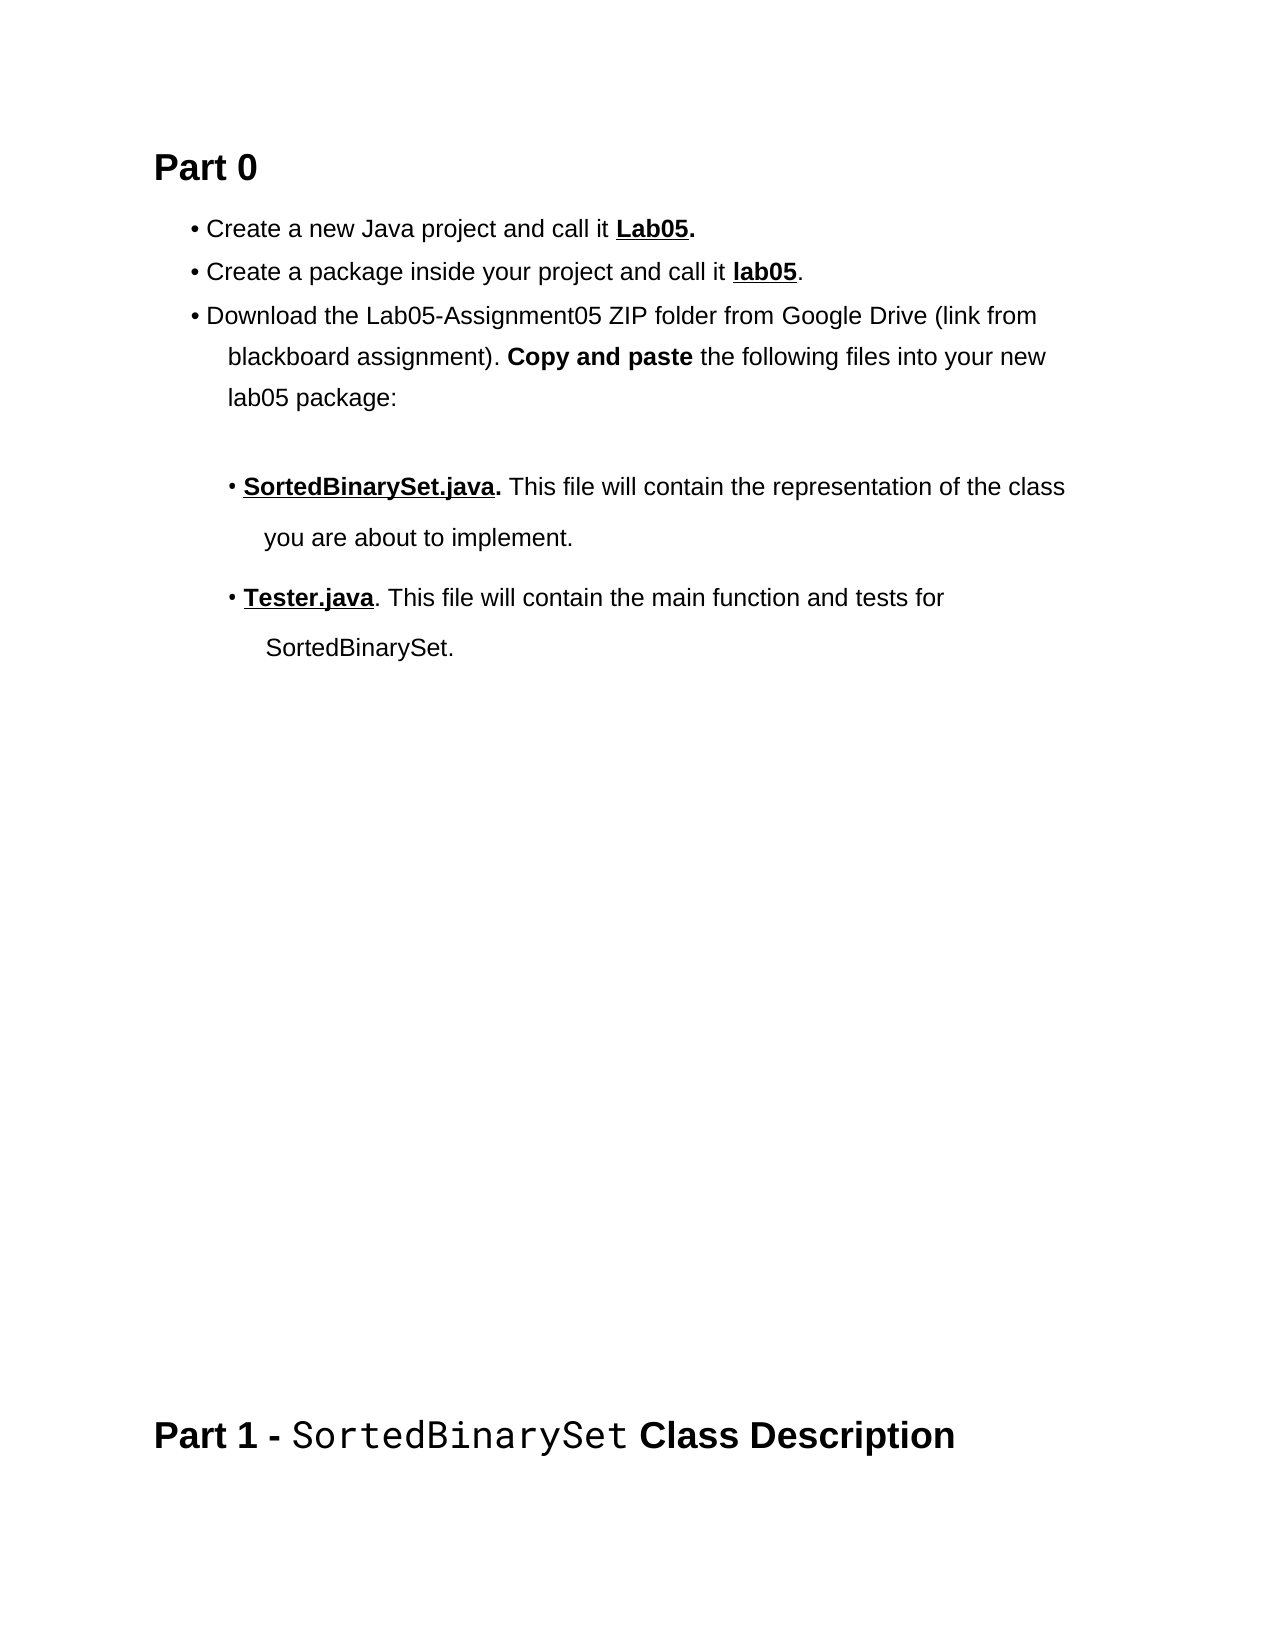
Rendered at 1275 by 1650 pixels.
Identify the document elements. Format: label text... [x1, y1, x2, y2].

text • SortedBinarySet.java. This file will contain the representation of the class you are about to implement. [227, 458, 1097, 551]
text Part 1 - SortedBinarySet Class Description [154, 1409, 1151, 1459]
text • Create a new Java project and call it Lab05. [190, 214, 1151, 243]
text • Create a package inside your project and call it lab05. [190, 257, 1151, 286]
text • Download the Lab05-Assignment05 ZIP folder from Google Drive (link from blackboard assignment). Copy and paste the following files into your new lab05 package: [191, 301, 1053, 412]
text • Tester.java. This file will contain the main function and tests for SortedBinarySet. [227, 569, 972, 662]
text Part 0 [154, 145, 1151, 188]
